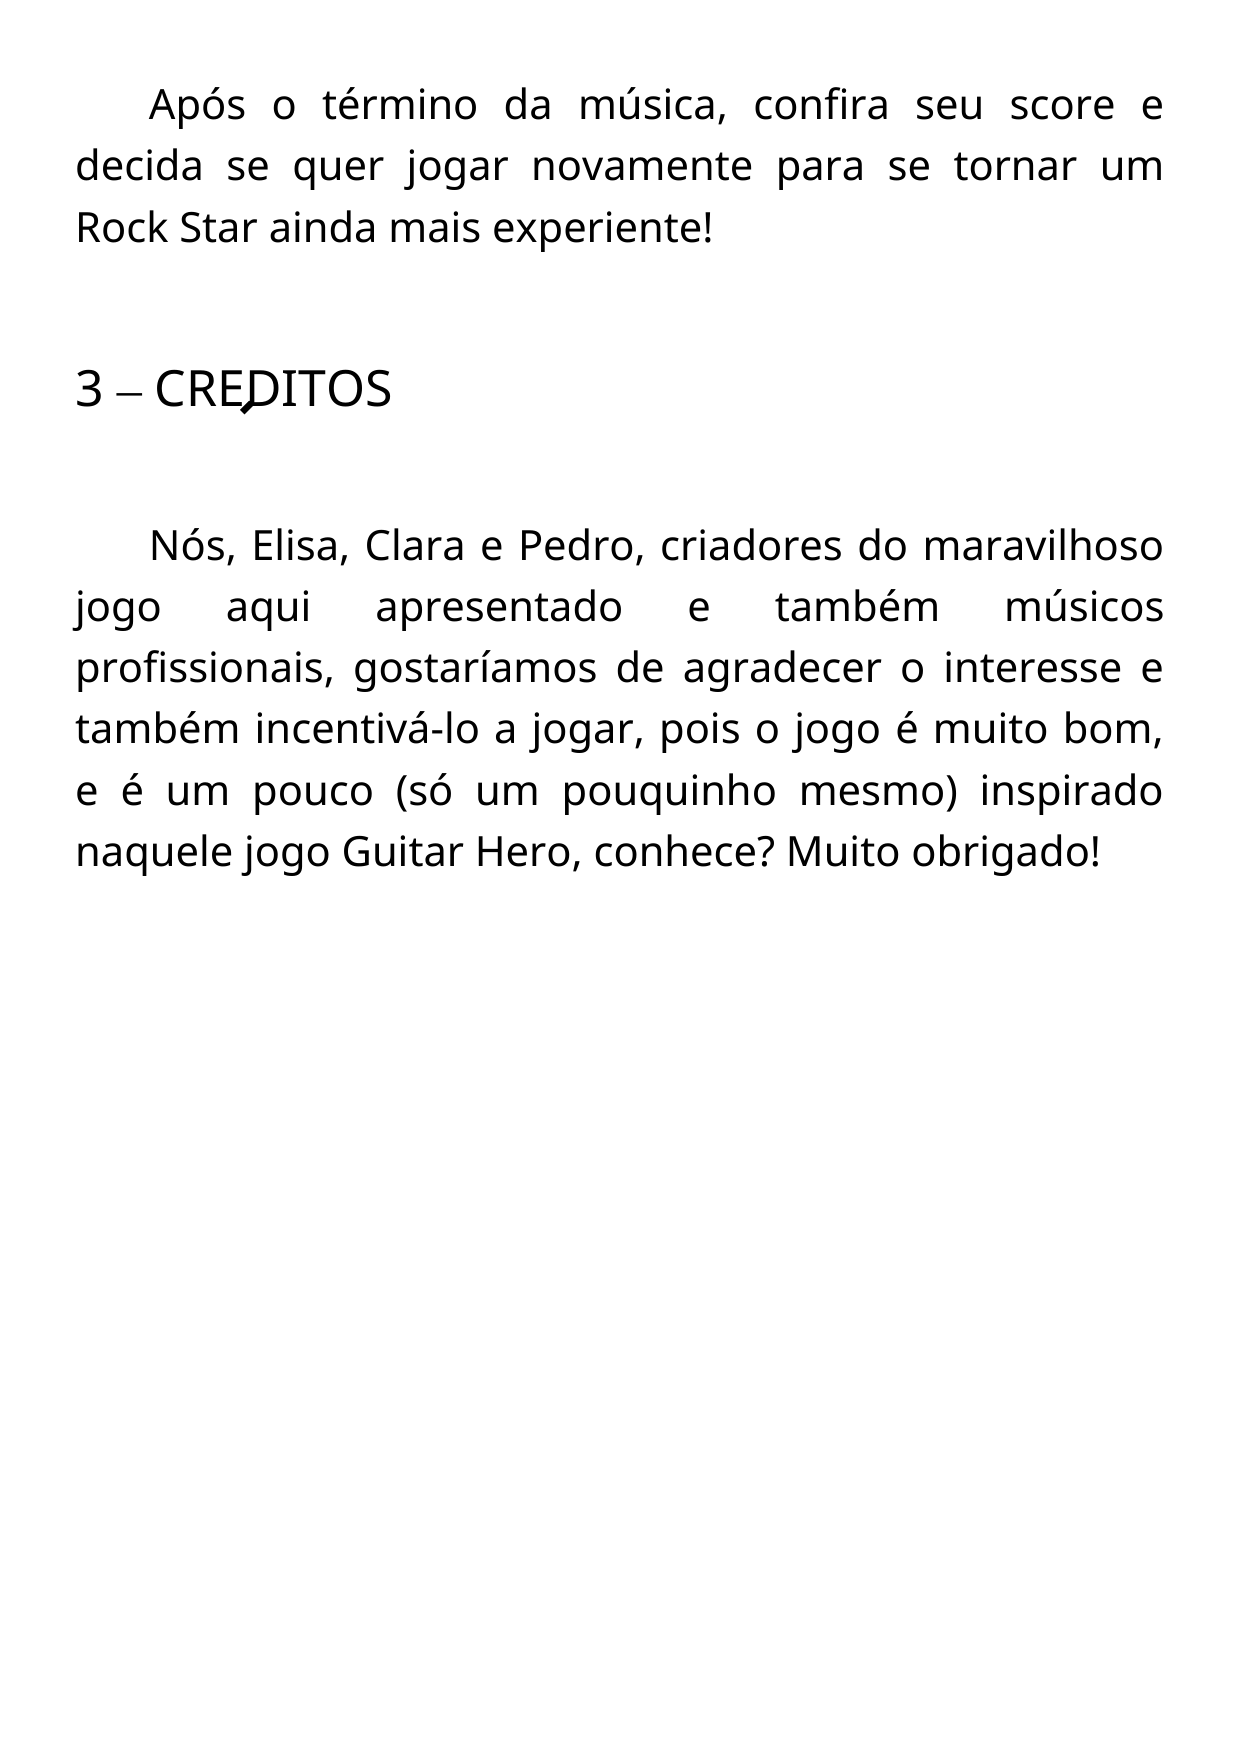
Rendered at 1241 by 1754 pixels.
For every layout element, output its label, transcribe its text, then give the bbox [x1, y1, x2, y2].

text Após o término da música, confira seu score e decida se quer jogar novamente para se tornar um Rock Star ainda mais experiente! [75, 75, 1165, 254]
text 3 – CREDITOS [75, 353, 1165, 421]
text Nós, Elisa, Clara e Pedro, criadores do maravilhoso jogo aqui apresentado e também músicos profissionais, gostaríamos de agradecer o interesse e também incentivá-lo a jogar, pois o jogo é muito bom, e é um pouco (só um pouquinho mesmo) inspirado naquele jogo Guitar Hero, conhece? Muito obrigado! [75, 515, 1165, 878]
